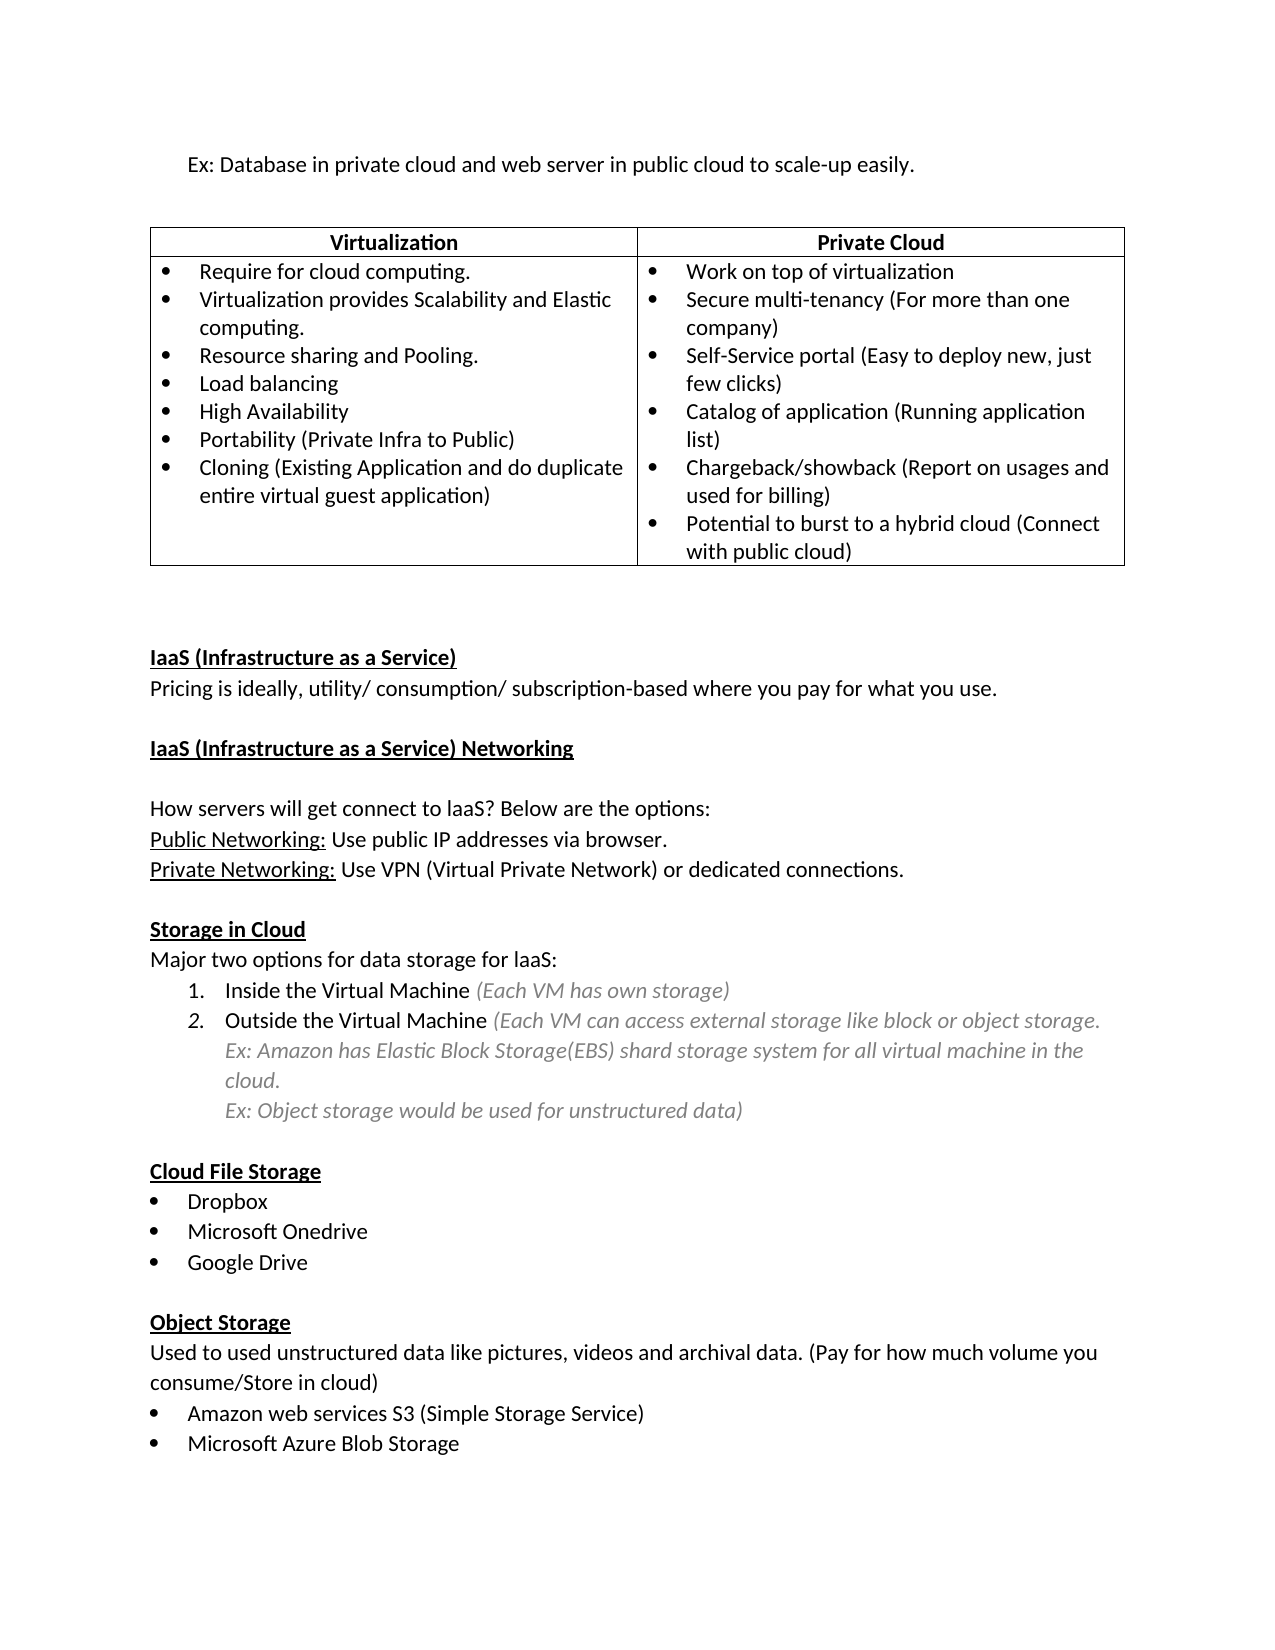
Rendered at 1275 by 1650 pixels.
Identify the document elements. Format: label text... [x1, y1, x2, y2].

text Private Networking: Use VPN (Virtual Private Network) or dedicated connections. [150, 855, 1125, 883]
text IaaS (Infrastructure as a Service) [150, 643, 1125, 672]
list Used to used unstructured data like pictures, videos and archival data. (Pay for how much volume you consume/Store in cloud) [150, 1338, 1125, 1397]
text Pricing is ideally, utility/ consumption/ subscription-based where you pay for what you use. [150, 674, 1125, 702]
text Major two options for data storage for laaS: [150, 946, 1125, 974]
table_cell Work on top of virtualization Secure multi-tenancy (For more than one company) Self-Service portal (Easy to deploy new, just few clicks) Catalog of application (Running application list) Chargeback/showback (Report on usages and used for billing) Potential to burst to a hybrid cloud (Connect with public cloud) [638, 257, 1124, 565]
list Ex: Object storage would be used for unstructured data) [225, 1097, 1125, 1125]
table_header Virtualization [151, 228, 637, 256]
list Google Drive [150, 1248, 1125, 1276]
text Storage in Cloud [150, 915, 1125, 943]
list Amazon web services S3 (Simple Storage Service) [150, 1399, 1125, 1427]
list Microsoft Onedrive [150, 1217, 1125, 1246]
table_cell Require for cloud computing. Virtualization provides Scalability and Elastic computing. Resource sharing and Pooling. Load balancing High Availability Portability (Private Infra to Public) Cloning (Existing Application and do duplicate entire virtual guest application) [151, 257, 637, 565]
list Outside the Virtual Machine (Each VM can access external storage like block or object storage. Ex: Amazon has Elastic Block Storage(EBS) shard storage system for all virtual machine in the cloud. [187, 1006, 1125, 1094]
table_header Private Cloud [638, 228, 1124, 256]
text Cloud File Storage [150, 1157, 1125, 1185]
text How servers will get connect to laaS? Below are the options: [150, 794, 1125, 823]
text Public Networking: Use public IP addresses via browser. [150, 825, 1125, 853]
list Object Storage [150, 1308, 1125, 1336]
list Dropbox [150, 1187, 1125, 1215]
list Microsoft Azure Blob Storage [150, 1429, 1125, 1457]
text IaaS (Infrastructure as a Service) Networking [150, 734, 1125, 762]
list Ex: Database in private cloud and web server in public cloud to scale-up easily. [150, 150, 1125, 178]
list Inside the Virtual Machine (Each VM has own storage) [187, 976, 1125, 1004]
